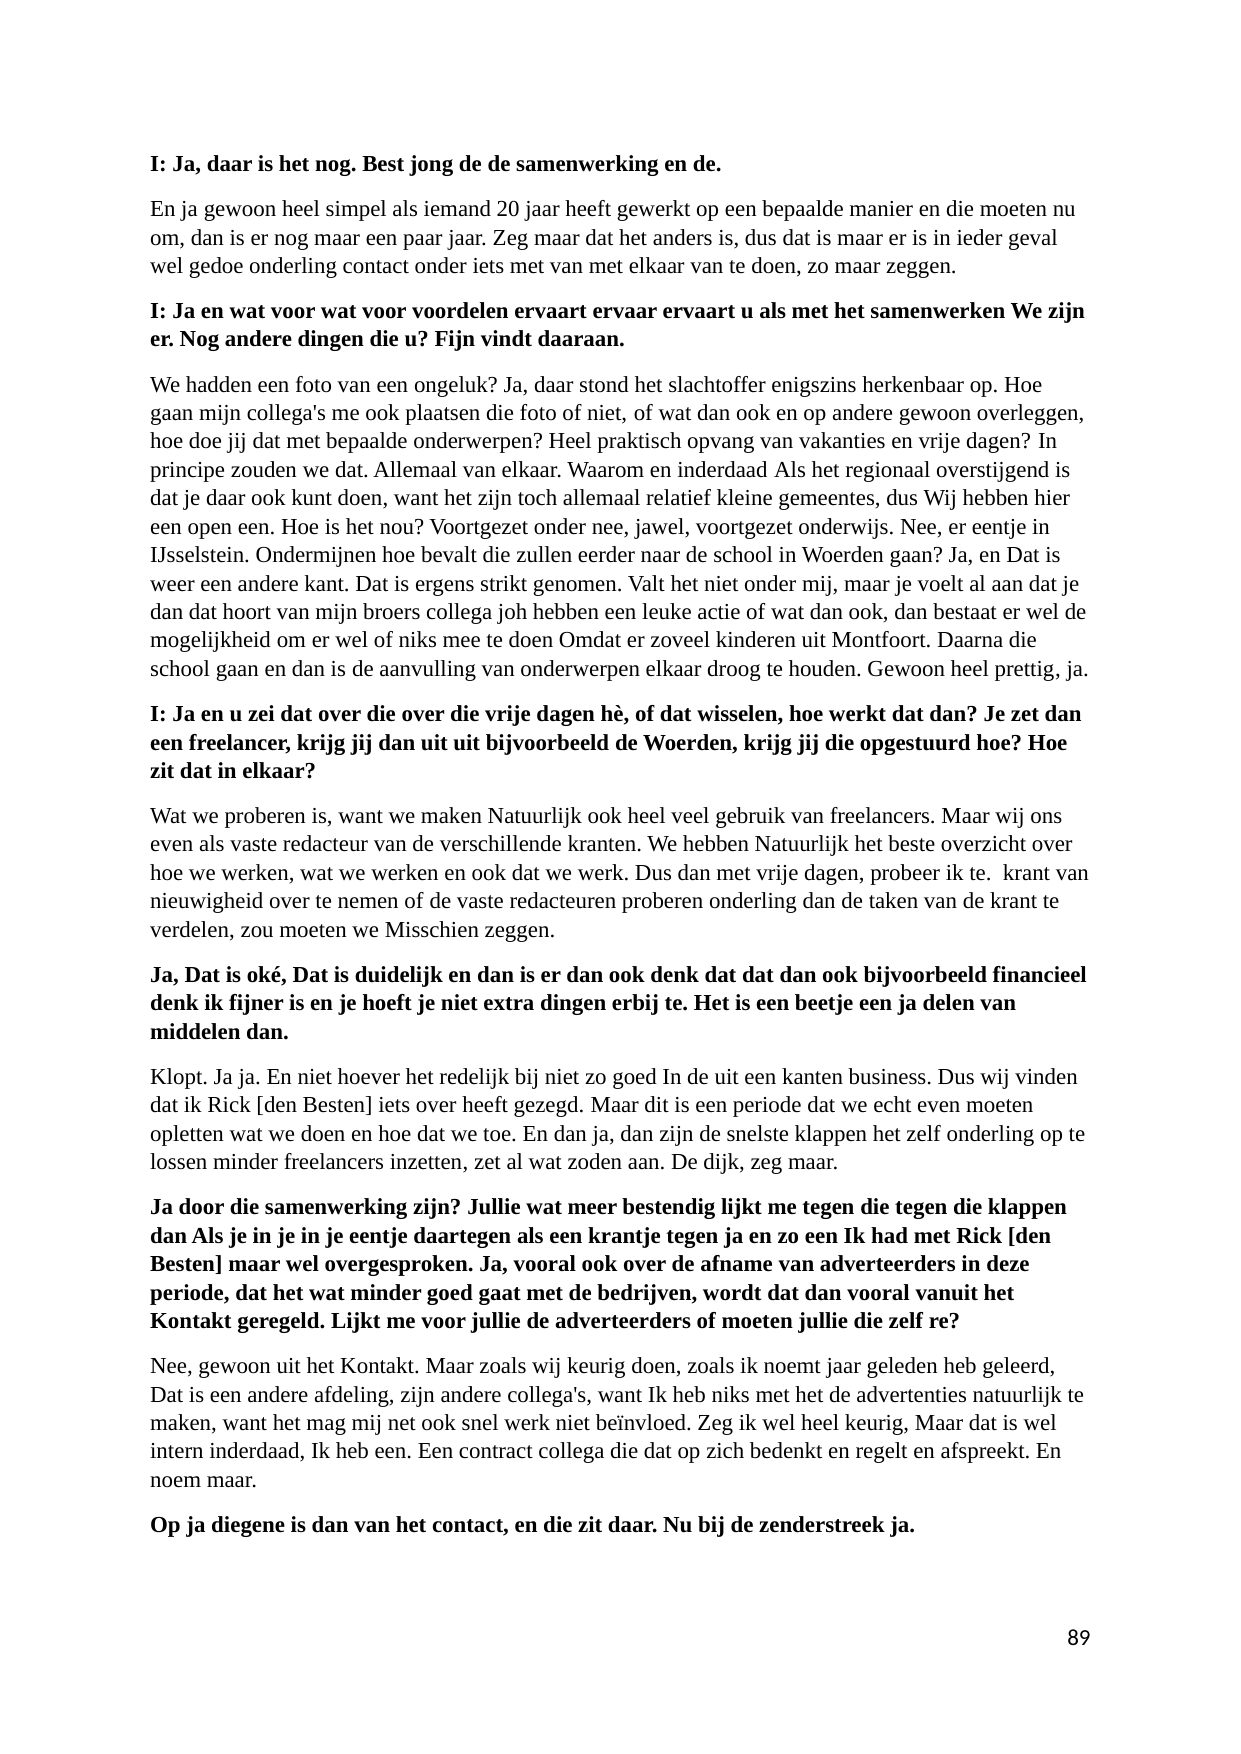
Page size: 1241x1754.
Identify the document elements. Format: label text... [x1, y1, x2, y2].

text En ja gewoon heel simpel als iemand 20 jaar heeft gewerkt op een bepaalde manier en die moeten nu om, dan is er nog maar een paar jaar. Zeg maar dat het anders is, dus dat is maar er is in ieder geval wel gedoe onderling contact onder iets met van met elkaar van te doen, zo maar zeggen. [150, 195, 1090, 278]
text I: Ja en u zei dat over die over die vrije dagen hè, of dat wisselen, hoe werkt dat dan? Je zet dan een freelancer, krijg jij dan uit uit bijvoorbeeld de Woerden, krijg jij die opgestuurd hoe? Hoe zit dat in elkaar? [150, 700, 1090, 783]
text I: Ja en wat voor wat voor voordelen ervaart ervaar ervaart u als met het samenwerken We zijn er. Nog andere dingen die u? Fijn vindt daaraan. [150, 297, 1090, 352]
text We hadden een foto van een ongeluk? Ja, daar stond het slachtoffer enigszins herkenbaar op. Hoe gaan mijn collega's me ook plaatsen die foto of niet, of wat dan ook en op andere gewoon overleggen, hoe doe jij dat met bepaalde onderwerpen? Heel praktisch opvang van vakanties en vrije dagen? In principe zouden we dat. Allemaal van elkaar. Waarom en inderdaad Als het regionaal overstijgend is dat je daar ook kunt doen, want het zijn toch allemaal relatief kleine gemeentes, dus Wij hebben hier een open een. Hoe is het nou? Voortgezet onder nee, jawel, voortgezet onderwijs. Nee, er eentje in IJsselstein. Ondermijnen hoe bevalt die zullen eerder naar de school in Woerden gaan? Ja, en Dat is weer een andere kant. Dat is ergens strikt genomen. Valt het niet onder mij, maar je voelt al aan dat je dan dat hoort van mijn broers collega joh hebben een leuke actie of wat dan ook, dan bestaat er wel de mogelijkheid om er wel of niks mee te doen Omdat er zoveel kinderen uit Montfoort. Daarna die school gaan en dan is de aanvulling van onderwerpen elkaar droog te houden. Gewoon heel prettig, ja. [150, 371, 1090, 681]
text Wat we proberen is, want we maken Natuurlijk ook heel veel gebruik van freelancers. Maar wij ons even als vaste redacteur van de verschillende kranten. We hebben Natuurlijk het beste overzicht over hoe we werken, wat we werken en ook dat we werk. Dus dan met vrije dagen, probeer ik te. krant van nieuwigheid over te nemen of de vaste redacteuren proberen onderling dan de taken van de krant te verdelen, zou moeten we Misschien zeggen. [150, 802, 1090, 942]
text Ja, Dat is oké, Dat is duidelijk en dan is er dan ook denk dat dat dan ook bijvoorbeeld financieel denk ik fijner is en je hoeft je niet extra dingen erbij te. Het is een beetje een ja delen van middelen dan. [150, 961, 1090, 1044]
text Klopt. Ja ja. En niet hoever het redelijk bij niet zo goed In de uit een kanten business. Dus wij vinden dat ik Rick [den Besten] iets over heeft gezegd. Maar dit is een periode dat we echt even moeten opletten wat we doen en hoe dat we toe. En dan ja, dan zijn de snelste klappen het zelf onderling op te lossen minder freelancers inzetten, zet al wat zoden aan. De dijk, zeg maar. [150, 1063, 1090, 1174]
text I: Ja, daar is het nog. Best jong de de samenwerking en de. [150, 150, 1090, 176]
text Ja door die samenwerking zijn? Jullie wat meer bestendig lijkt me tegen die tegen die klappen dan Als je in je in je eentje daartegen als een krantje tegen ja en zo een Ik had met Rick [den Besten] maar wel overgesproken. Ja, vooral ook over de afname van adverteerders in deze periode, dat het wat minder goed gaat met de bedrijven, wordt dat dan vooral vanuit het Kontakt geregeld. Lijkt me voor jullie de adverteerders of moeten jullie die zelf re? [150, 1193, 1090, 1333]
text Nee, gewoon uit het Kontakt. Maar zoals wij keurig doen, zoals ik noemt jaar geleden heb geleerd, Dat is een andere afdeling, zijn andere collega's, want Ik heb niks met het de advertenties natuurlijk te maken, want het mag mij net ook snel werk niet beïnvloed. Zeg ik wel heel keurig, Maar dat is wel intern inderdaad, Ik heb een. Een contract collega die dat op zich bedenkt en regelt en afspreekt. En noem maar. [150, 1352, 1090, 1492]
text Op ja diegene is dan van het contact, en die zit daar. Nu bij de zenderstreek ja. [150, 1511, 1090, 1537]
